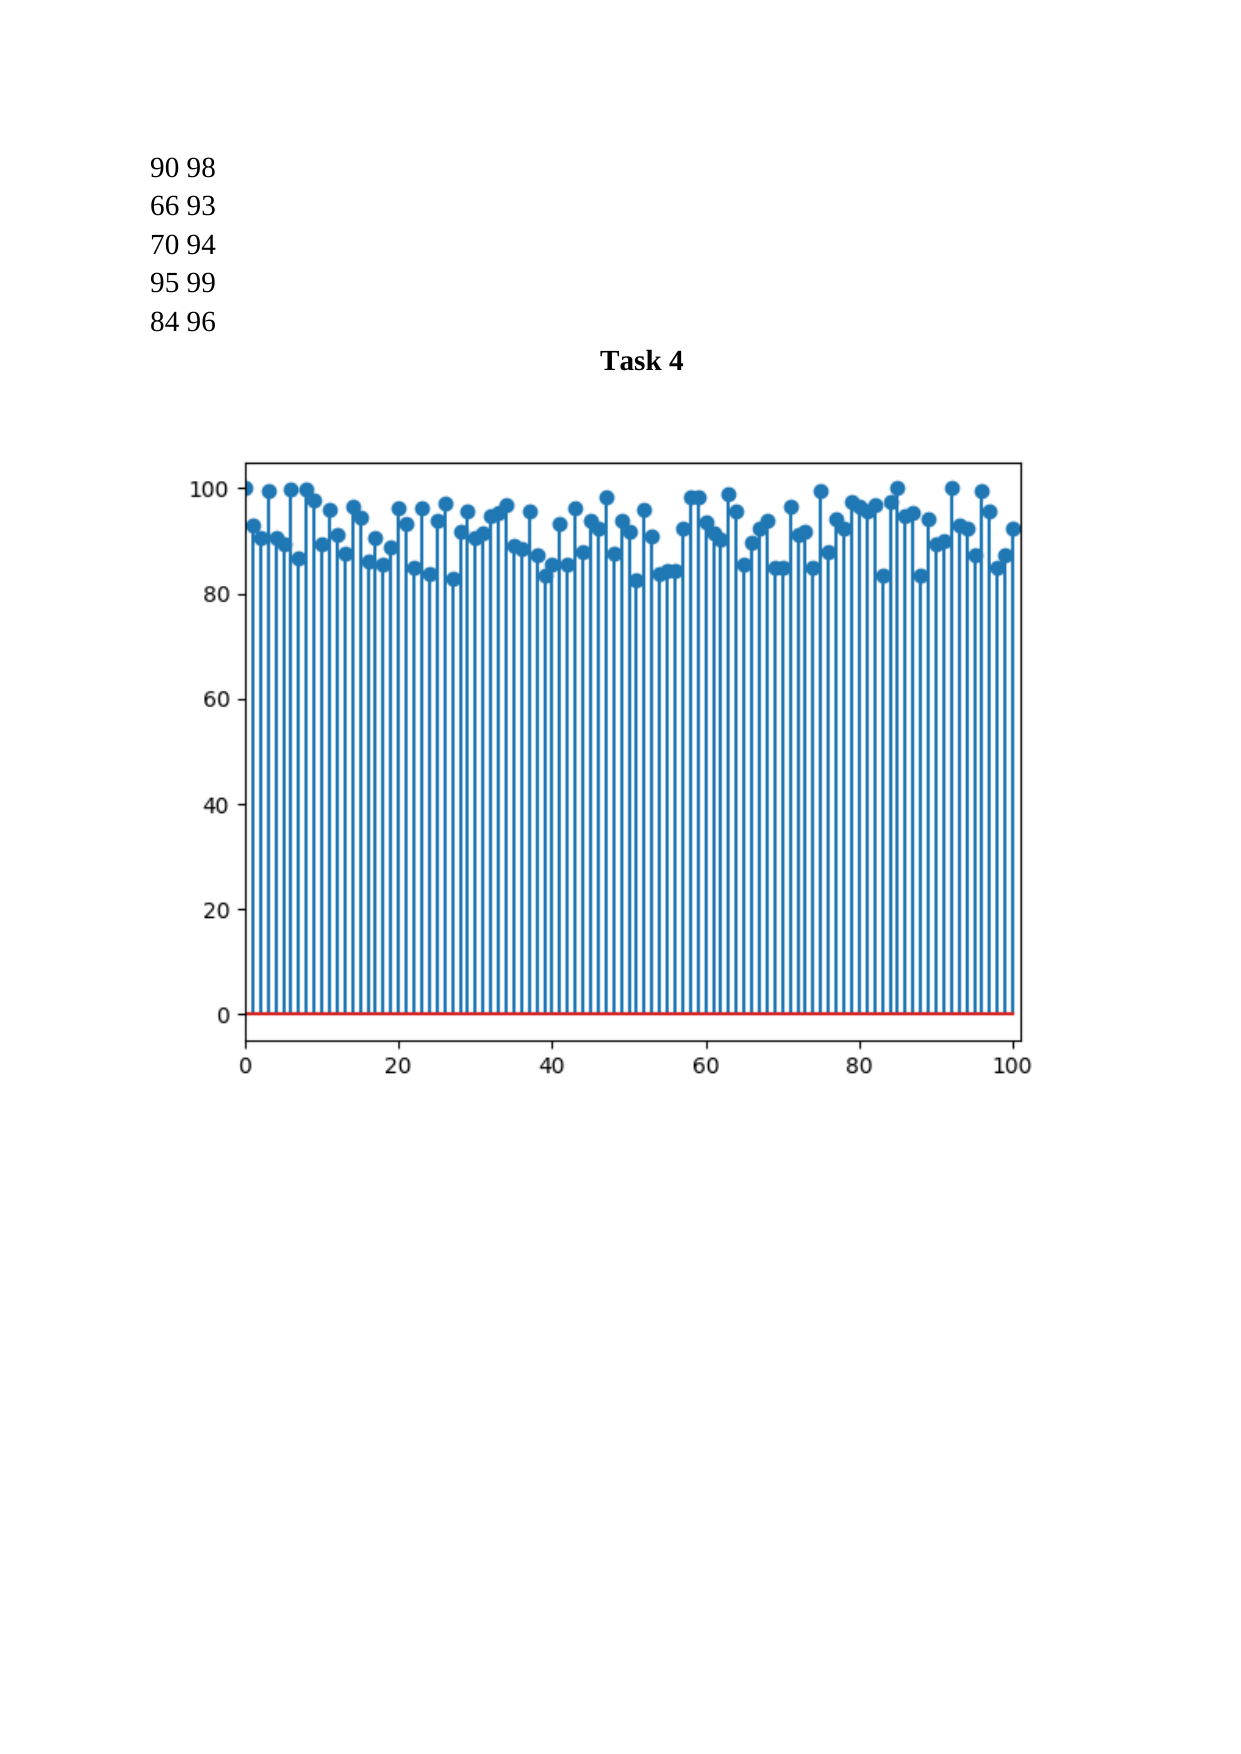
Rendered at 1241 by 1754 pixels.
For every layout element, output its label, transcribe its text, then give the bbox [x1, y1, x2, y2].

text Task 4 [525, 343, 1090, 376]
picture [150, 419, 1077, 1097]
text 70 94 [150, 227, 1090, 261]
text 66 93 [150, 188, 1090, 222]
text 95 99 [150, 266, 1090, 299]
text 84 96 [150, 304, 1090, 338]
text 90 98 [150, 150, 1090, 183]
